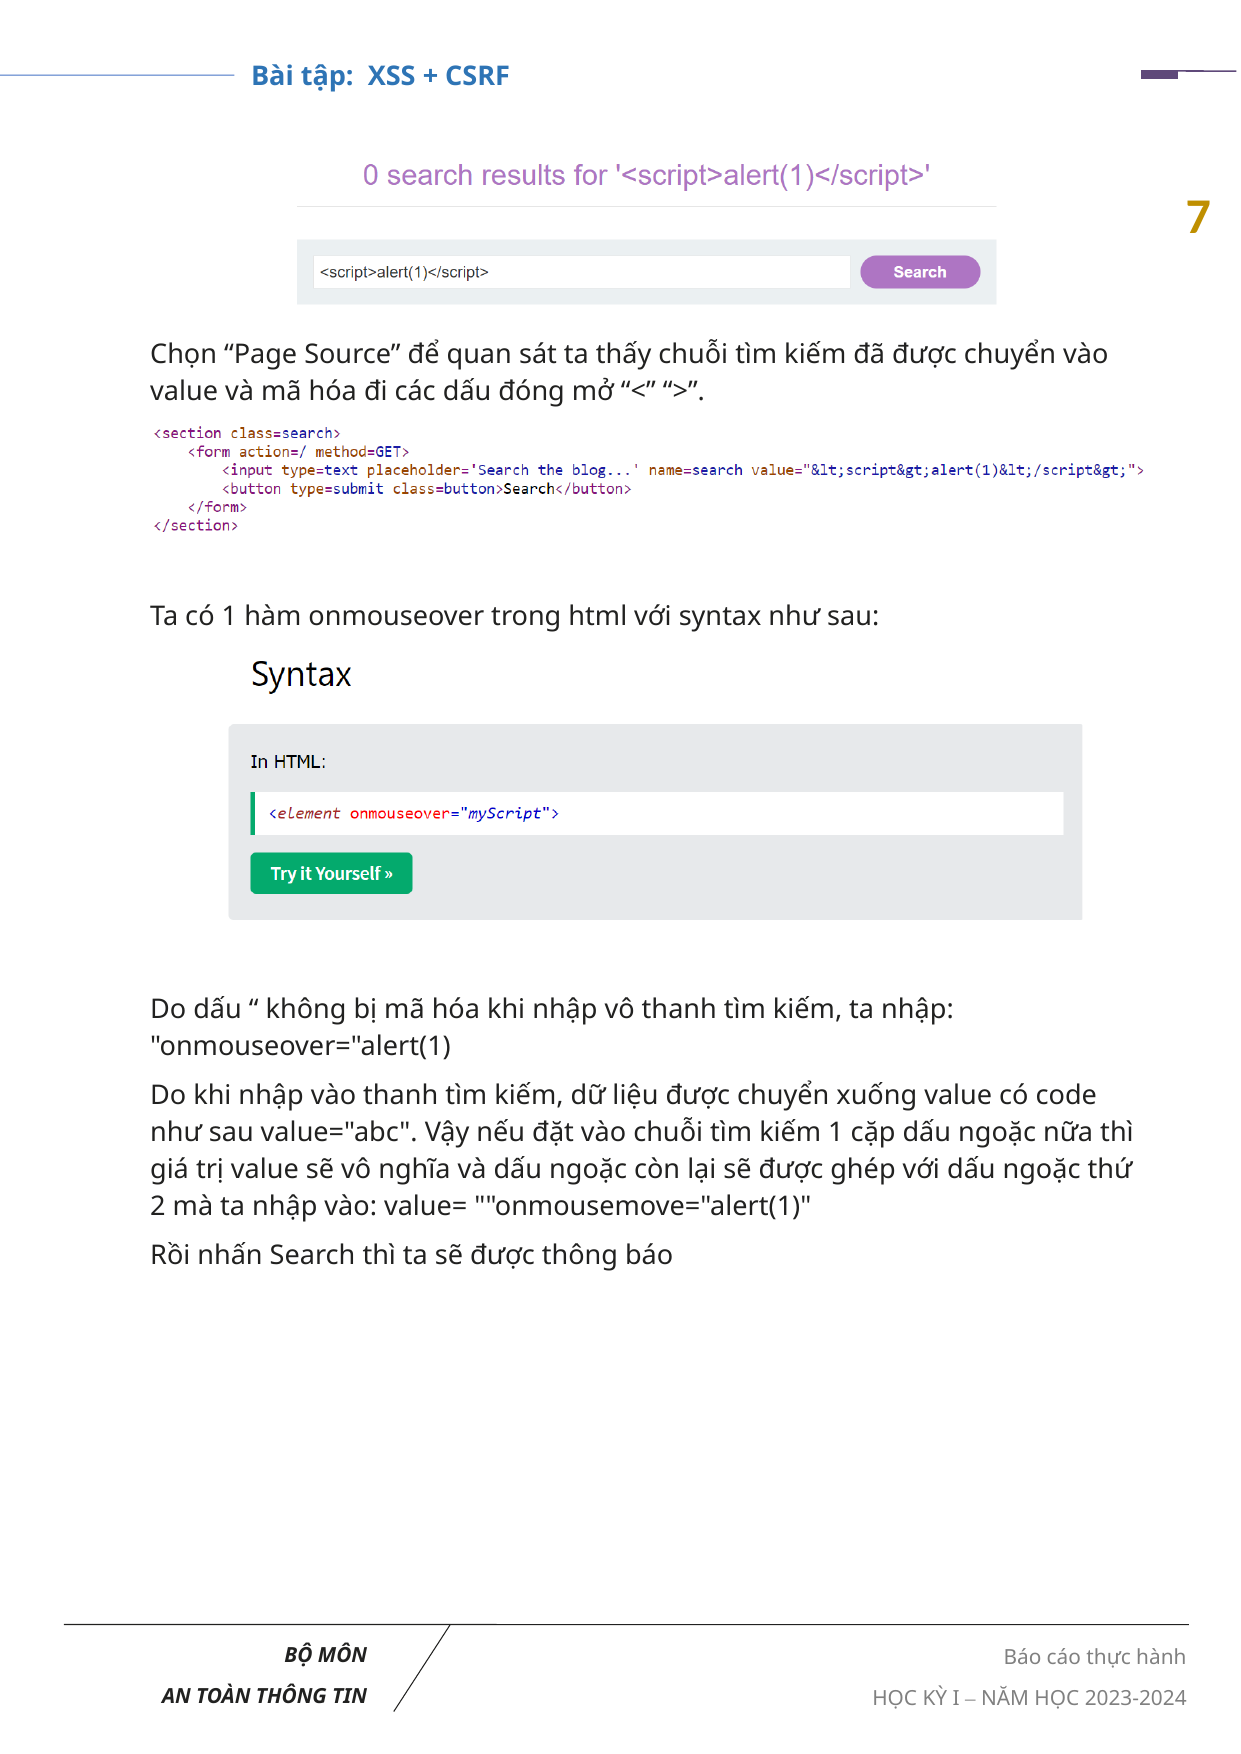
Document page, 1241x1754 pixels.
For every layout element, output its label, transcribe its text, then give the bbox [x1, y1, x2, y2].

text Ta có 1 hàm onmouseover trong html với syntax như sau: [150, 596, 1153, 633]
text Chọn “Page Source” để quan sát ta thấy chuỗi tìm kiếm đã được chuyển vào value và mã hóa đi các dấu đóng mở “<” “>”. [150, 335, 1153, 409]
text Rồi nhấn Search thì ta sẽ được thông báo [150, 1236, 1153, 1273]
picture [150, 421, 1154, 535]
picture [220, 645, 1083, 928]
text Do dấu “ không bị mã hóa khi nhập vô thanh tìm kiếm, ta nhập: "onmouseover="alert(1) [150, 989, 1153, 1063]
picture [279, 150, 1024, 323]
text Do khi nhập vào thanh tìm kiếm, dữ liệu được chuyển xuống value có code như sau value="abc". Vậy nếu đặt vào chuỗi tìm kiếm 1 cặp dấu ngoặc nữa thì giá trị value sẽ vô nghĩa và dấu ngoặc còn lại sẽ được ghép với dấu ngoặc thứ 2 mà ta nhập vào: value= ""onmousemove="alert(1)" [150, 1076, 1153, 1223]
